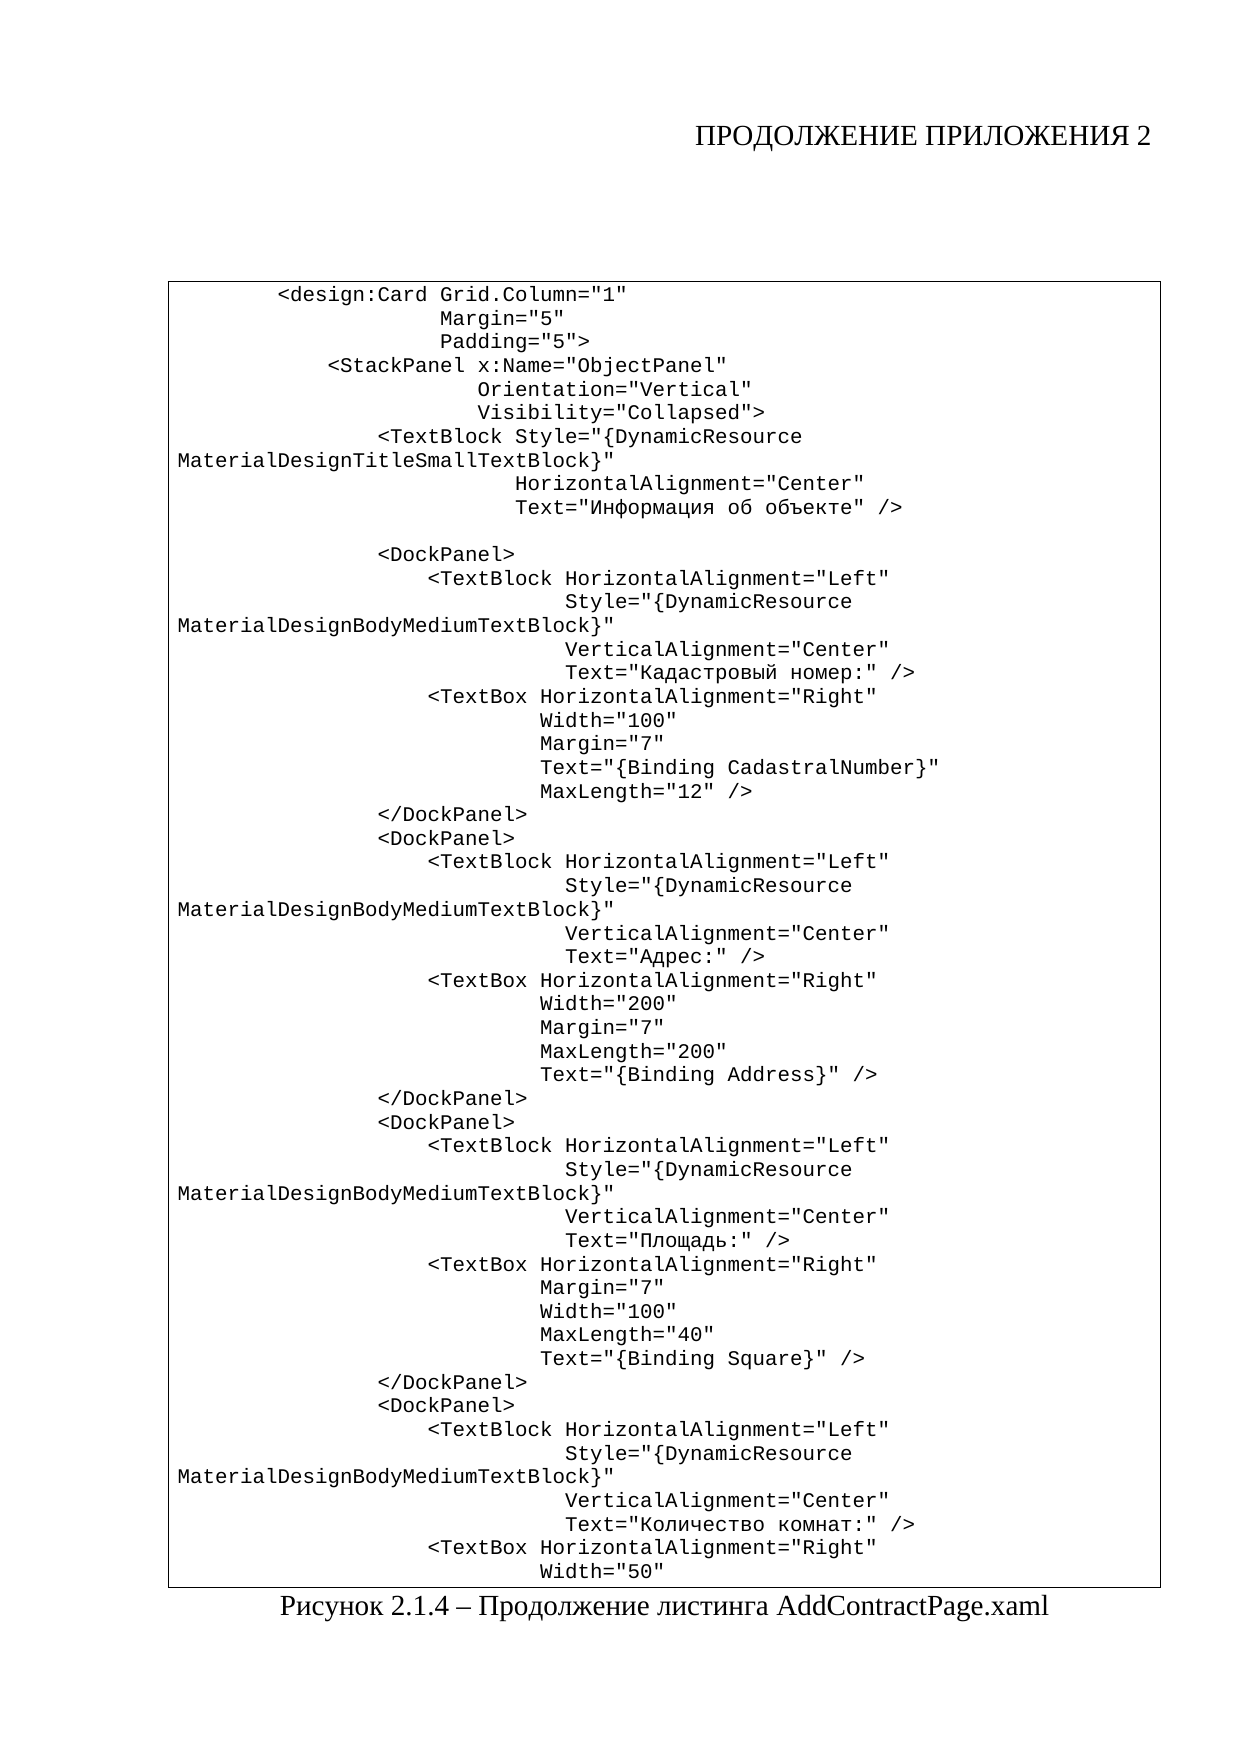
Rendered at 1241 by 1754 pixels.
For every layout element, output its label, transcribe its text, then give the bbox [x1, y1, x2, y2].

text VerticalAlignment="Center" [177, 922, 1152, 946]
text Style="{DynamicResource MaterialDesignBodyMediumTextBlock}" [177, 591, 1152, 639]
text Margin="7" [177, 1017, 1152, 1041]
text <design:Card Grid.Column="1" [169, 282, 1160, 308]
text Text="Площадь:" /> [177, 1230, 1152, 1253]
text Text="{Binding Square}" /> [177, 1348, 1152, 1372]
text <StackPanel x:Name="ObjectPanel" [177, 355, 1152, 379]
text <DockPanel> [177, 828, 1152, 852]
text Padding="5"> [177, 331, 1152, 355]
text <TextBox HorizontalAlignment="Right" [177, 686, 1152, 710]
text <TextBox HorizontalAlignment="Right" [177, 1537, 1152, 1558]
text Text="Количество комнат:" /> [177, 1514, 1152, 1537]
text <DockPanel> [177, 544, 1152, 568]
text Рисунок 2.1.4 – Продолжение листинга AddContractPage.xaml [177, 1588, 1152, 1621]
text Margin="7" [177, 1277, 1152, 1301]
text <TextBlock HorizontalAlignment="Left" [177, 1419, 1152, 1443]
text <TextBlock HorizontalAlignment="Left" [177, 852, 1152, 875]
text MaxLength="40" [177, 1324, 1152, 1348]
text VerticalAlignment="Center" [177, 1206, 1152, 1230]
text VerticalAlignment="Center" [177, 639, 1152, 662]
text </DockPanel> [177, 1372, 1152, 1395]
text Продолжение приложения 2 [177, 118, 1152, 152]
text VerticalAlignment="Center" [177, 1490, 1152, 1514]
text Width="200" [177, 993, 1152, 1017]
text Width="100" [177, 1301, 1152, 1324]
text Style="{DynamicResource MaterialDesignBodyMediumTextBlock}" [177, 1443, 1152, 1490]
text <TextBlock HorizontalAlignment="Left" [177, 568, 1152, 591]
text Text="Кадастровый номер:" /> [177, 662, 1152, 686]
text Width="100" [177, 710, 1152, 733]
text Text="{Binding Address}" /> [177, 1064, 1152, 1088]
text MaxLength="12" /> [177, 781, 1152, 804]
text Visibility="Collapsed"> [177, 402, 1152, 426]
text <TextBox HorizontalAlignment="Right" [177, 970, 1152, 993]
text Style="{DynamicResource MaterialDesignBodyMediumTextBlock}" [177, 1159, 1152, 1206]
text Text="Информация об объекте" /> [177, 497, 1152, 521]
text <TextBlock Style="{DynamicResource MaterialDesignTitleSmallTextBlock}" [177, 426, 1152, 473]
text Text="Адрес:" /> [177, 946, 1152, 970]
text MaxLength="200" [177, 1041, 1152, 1064]
text Orientation="Vertical" [177, 379, 1152, 402]
text Text="{Binding CadastralNumber}" [177, 757, 1152, 781]
text <TextBox HorizontalAlignment="Right" [177, 1253, 1152, 1277]
text </DockPanel> [177, 804, 1152, 828]
text </DockPanel> [177, 1088, 1152, 1112]
text Style="{DynamicResource MaterialDesignBodyMediumTextBlock}" [177, 875, 1152, 922]
text Margin="7" [177, 733, 1152, 757]
text <DockPanel> [177, 1395, 1152, 1419]
text HorizontalAlignment="Center" [177, 473, 1152, 497]
text <TextBlock HorizontalAlignment="Left" [177, 1135, 1152, 1159]
text <DockPanel> [177, 1112, 1152, 1135]
text Width="50" [169, 1558, 1160, 1587]
text Margin="5" [177, 308, 1152, 331]
